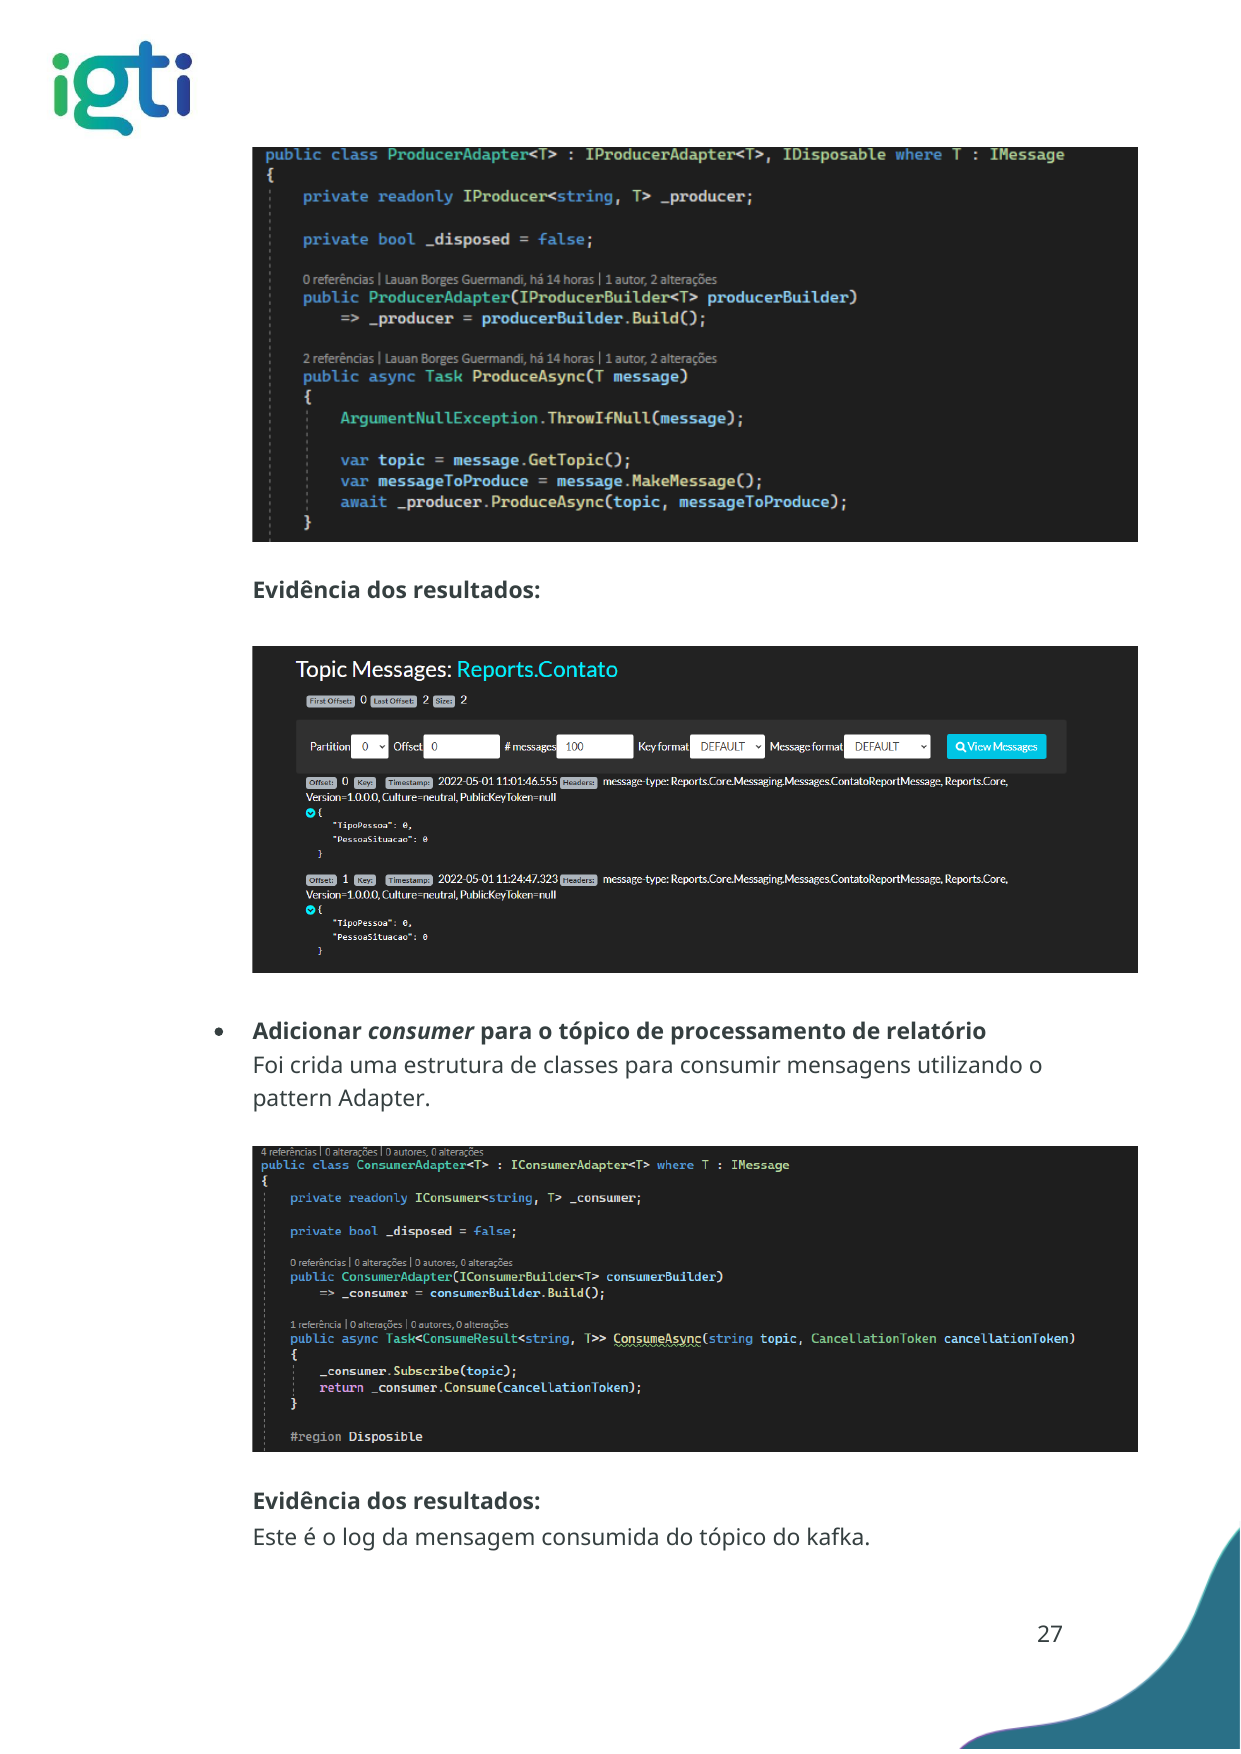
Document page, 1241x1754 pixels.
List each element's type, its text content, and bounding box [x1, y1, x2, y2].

picture [252, 147, 1138, 542]
list Evidência dos resultados: [252, 574, 1063, 605]
picture [955, 1521, 1241, 1749]
list Evidência dos resultados: [252, 1485, 1063, 1516]
picture [252, 1146, 1138, 1452]
picture [37, 34, 205, 141]
picture [252, 646, 1138, 973]
list Este é o log da mensagem consumida do tópico do kafka. [252, 1521, 1063, 1552]
list Adicionar consumer para o tópico de processamento de relatório [215, 1013, 1063, 1047]
list Foi crida uma estrutura de classes para consumir mensagens utilizando o pattern Adapter. [252, 1047, 1063, 1113]
